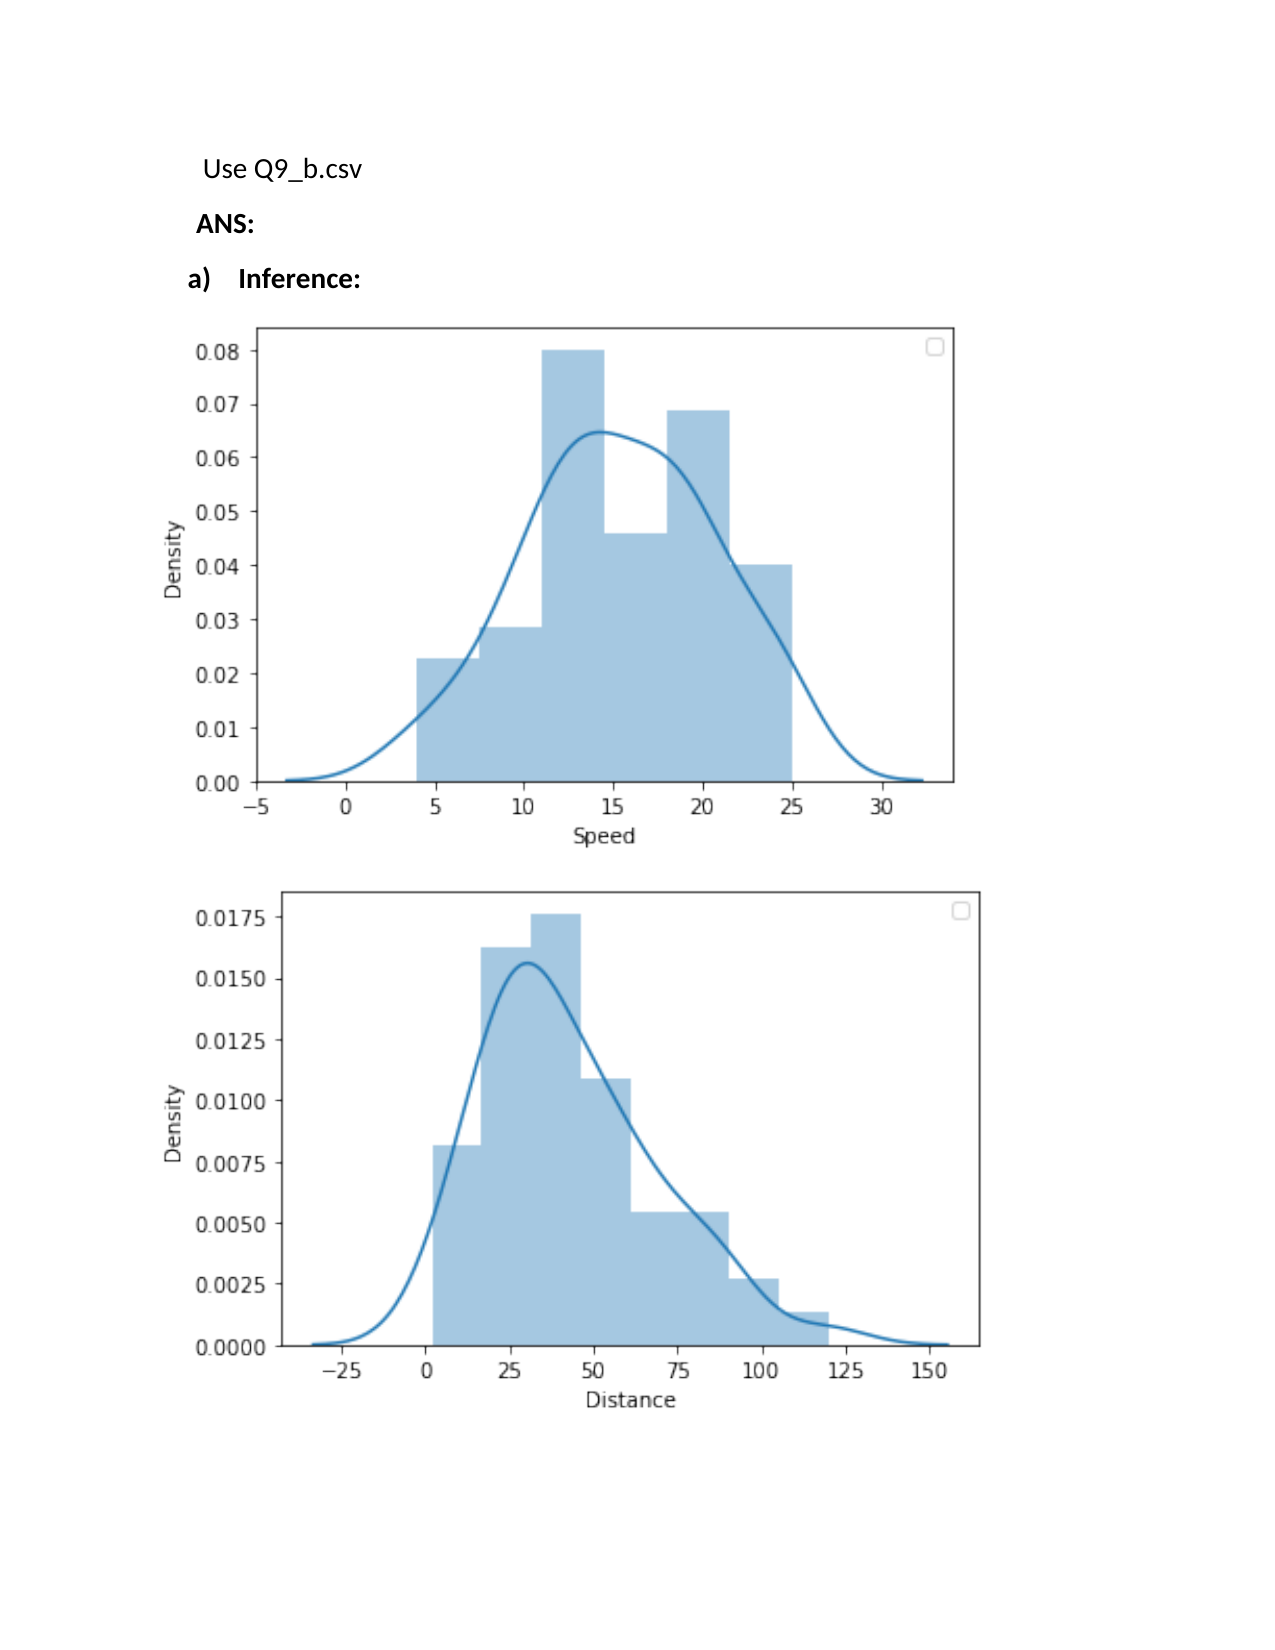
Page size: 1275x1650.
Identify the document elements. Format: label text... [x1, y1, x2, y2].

picture [150, 879, 994, 1425]
list Inference: [187, 260, 1125, 296]
picture [150, 315, 968, 861]
text Use Q9_b.csv [150, 150, 1125, 186]
text ANS: [150, 205, 1125, 241]
